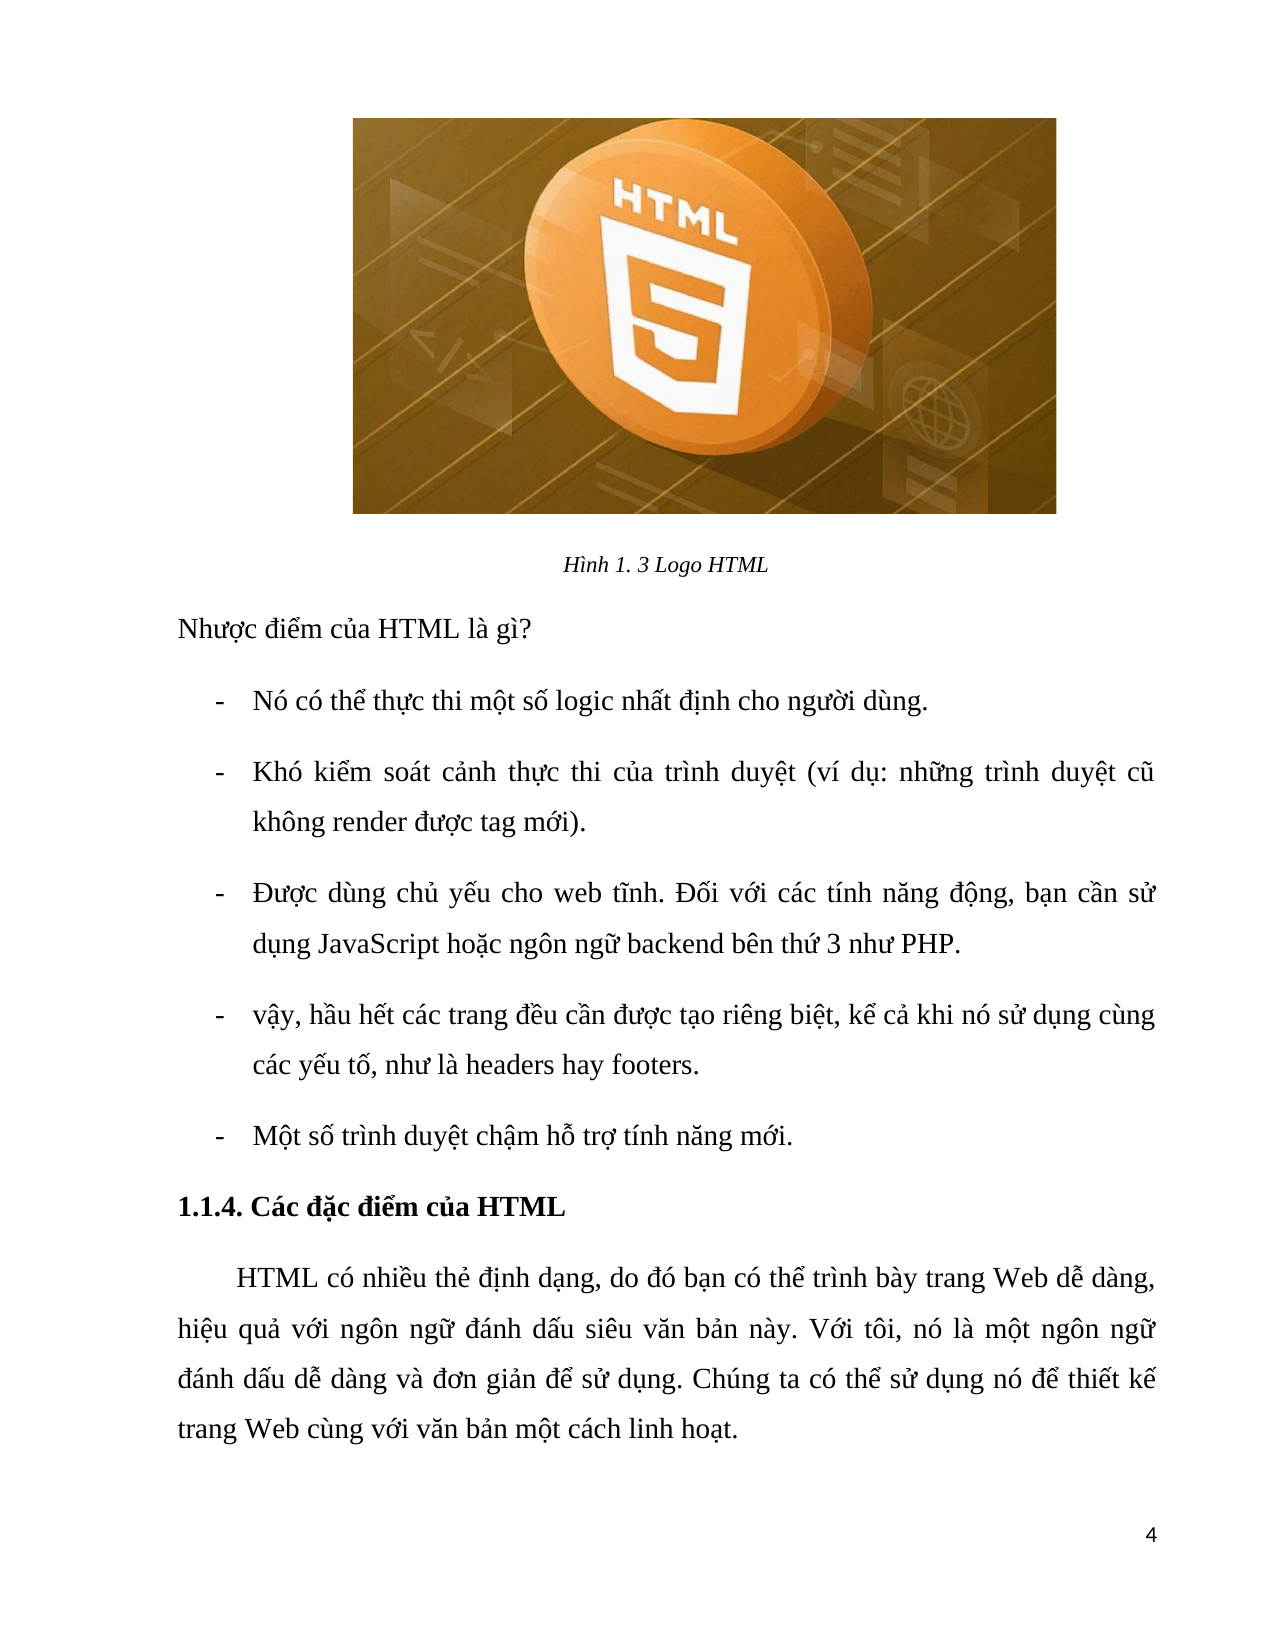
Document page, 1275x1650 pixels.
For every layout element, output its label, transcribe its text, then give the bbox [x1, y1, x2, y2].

text Hình 1. 3 Logo HTML [177, 551, 1157, 578]
text Được dùng chủ yếu cho web tĩnh. Đối với các tính năng động, bạn cần sử dụng JavaScript hoặc ngôn ngữ backend bên thứ 3 như PHP. [215, 875, 1157, 959]
text Một số trình duyệt chậm hỗ trợ tính năng mới. [215, 1118, 1157, 1152]
text vậy, hầu hết các trang đều cần được tạo riêng biệt, kể cả khi nó sử dụng cùng các yếu tố, như là headers hay footers. [215, 997, 1157, 1081]
text 1.1.4. Các đặc điểm của HTML [177, 1189, 1157, 1223]
text HTML có nhiều thẻ định dạng, do đó bạn có thể trình bày trang Web dễ dàng, hiệu quả với ngôn ngữ đánh dấu siêu văn bản này. Với tôi, nó là một ngôn ngữ đánh dấu dễ dàng và đơn giản để sử dụng. Chúng ta có thể sử dụng nó để thiết kế trang Web cùng với văn bản một cách linh hoạt. [177, 1261, 1157, 1445]
picture [352, 118, 1057, 514]
text Nhược điểm của HTML là gì? [177, 612, 1157, 645]
text Nó có thể thực thi một số logic nhất định cho người dùng. [215, 683, 1157, 716]
text Khó kiểm soát cảnh thực thi của trình duyệt (ví dụ: những trình duyệt cũ không render được tag mới). [215, 754, 1157, 838]
